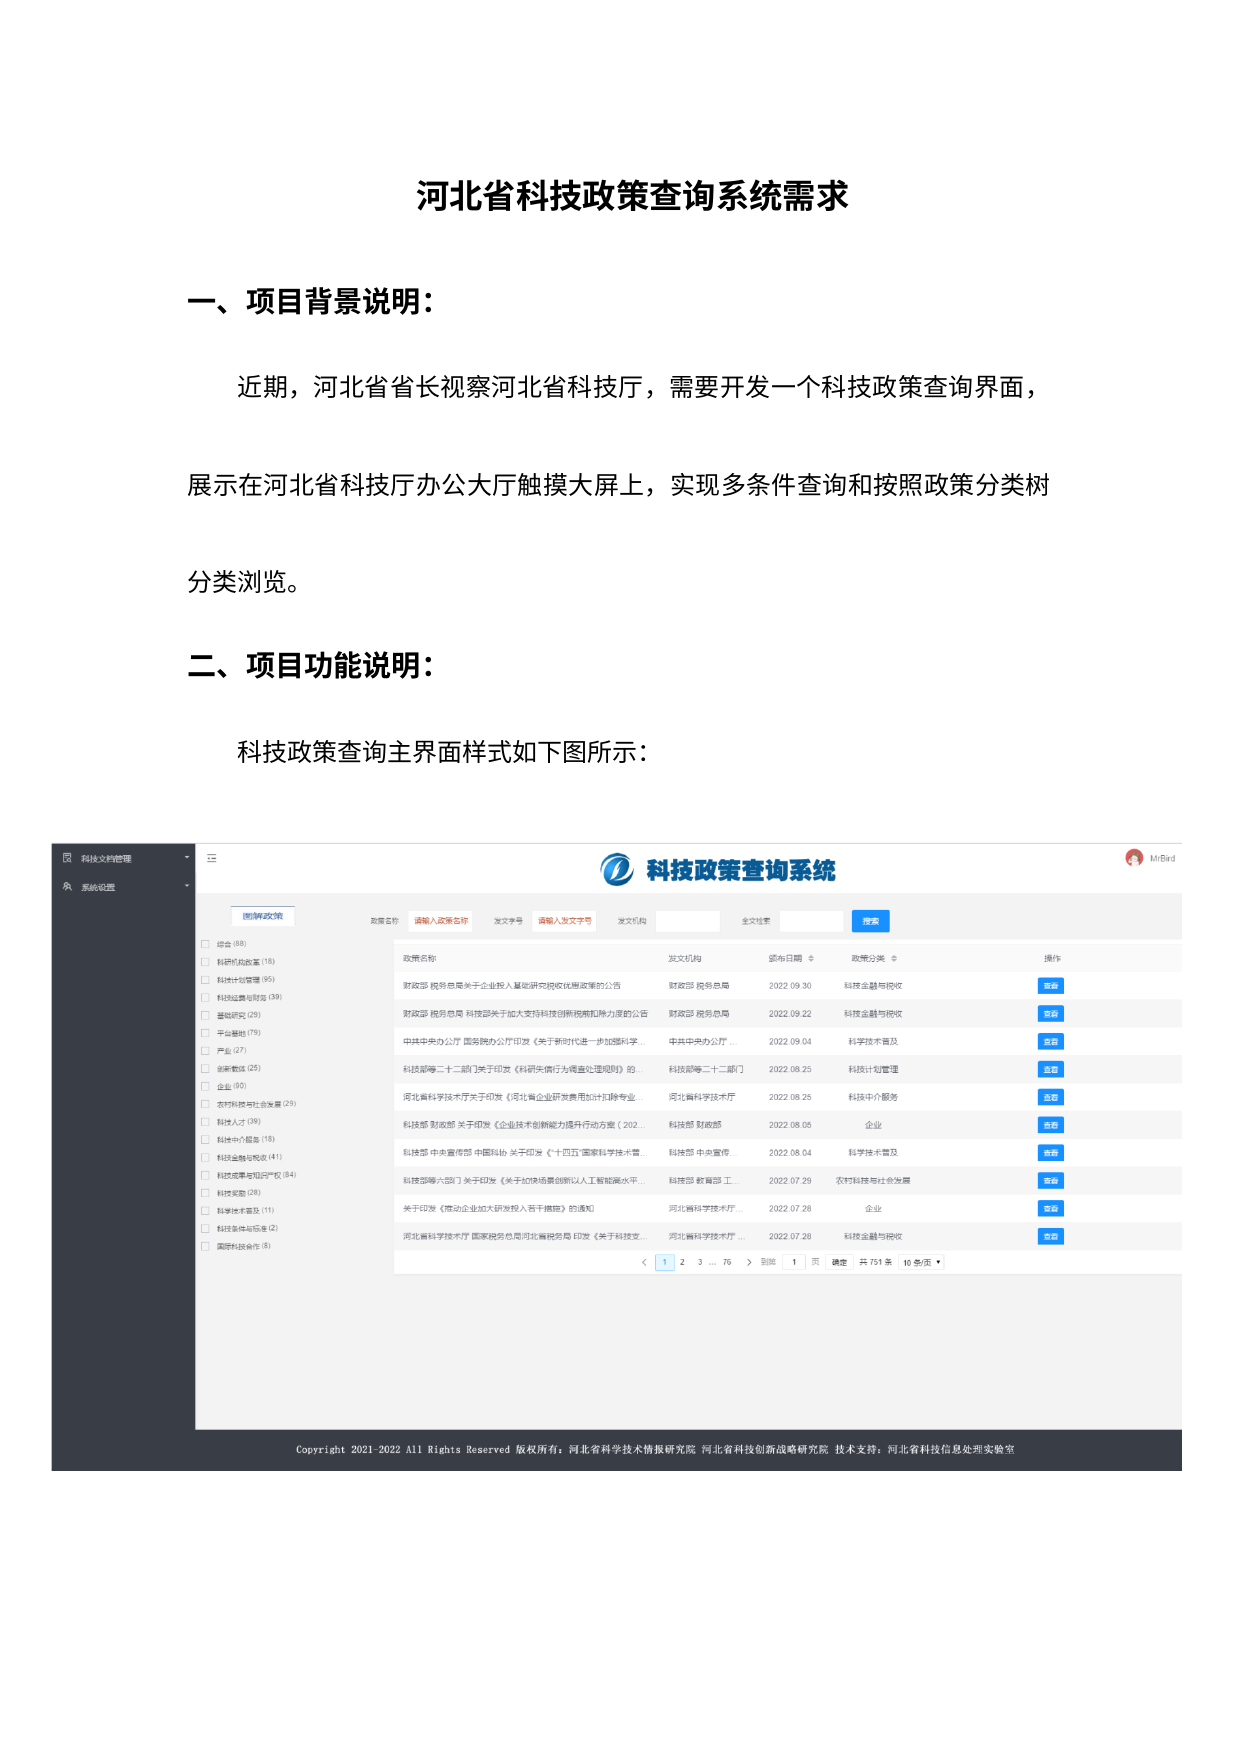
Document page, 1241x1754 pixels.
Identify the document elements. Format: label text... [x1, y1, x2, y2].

text 近期，河北省省长视察河北省科技厅，需要开发一个科技政策查询界面，展示在河北省科技厅办公大厅触摸大屏上，实现多条件查询和按照政策分类树分类浏览。 [187, 353, 1053, 613]
text 河北省科技政策查询系统需求 [212, 162, 1053, 227]
text 科技政策查询主界面样式如下图所示： [187, 718, 1053, 783]
text 一、项目背景说明： [187, 267, 1053, 332]
picture [51, 842, 1182, 1471]
text 二、项目功能说明： [187, 632, 1053, 697]
